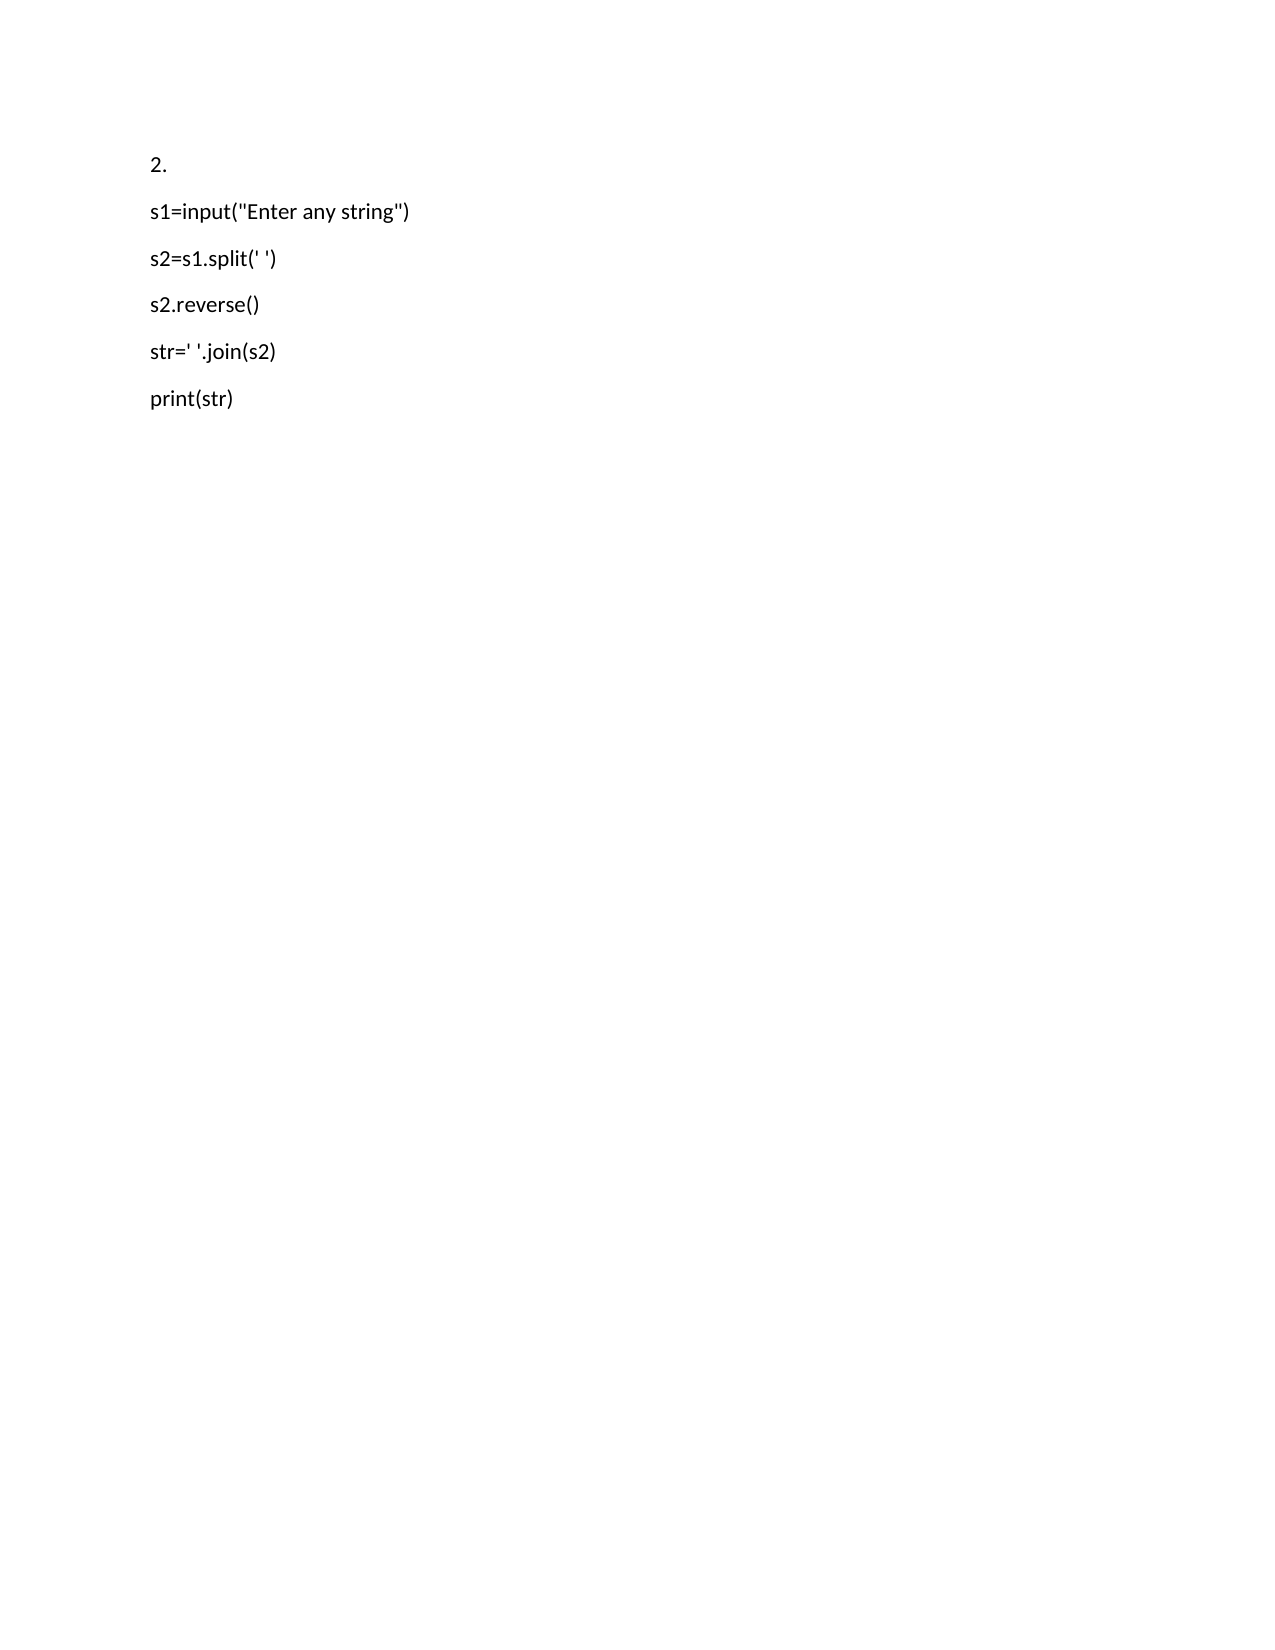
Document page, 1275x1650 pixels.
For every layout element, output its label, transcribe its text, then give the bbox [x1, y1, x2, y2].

text s1=input("Enter any string") [150, 197, 1125, 225]
text 2. [150, 150, 1125, 178]
text str=' '.join(s2) [150, 337, 1125, 366]
text print(str) [150, 384, 1125, 412]
text s2=s1.split(' ') [150, 244, 1125, 272]
text s2.reverse() [150, 291, 1125, 319]
